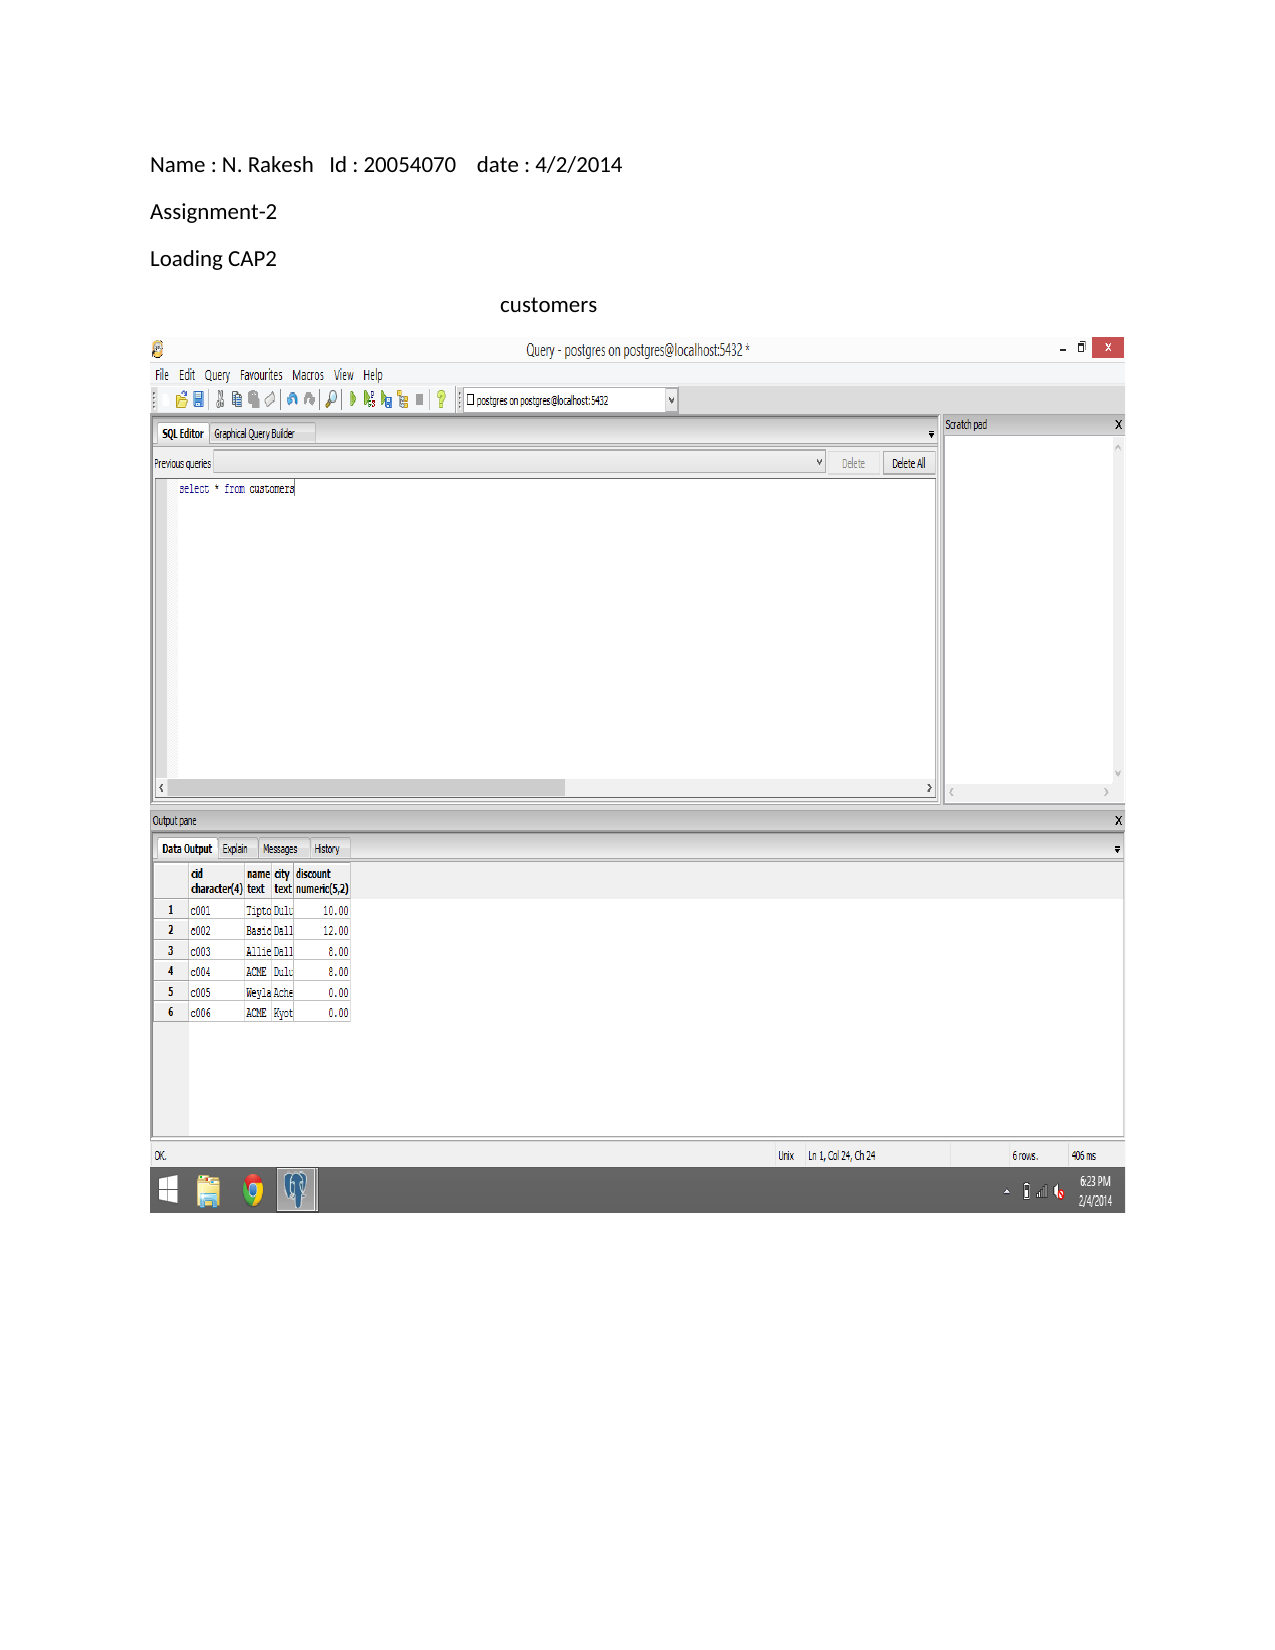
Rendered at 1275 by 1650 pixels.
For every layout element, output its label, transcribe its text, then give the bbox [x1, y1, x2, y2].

text Name : N. Rakesh Id : 20054070 date : 4/2/2014 [150, 150, 1125, 178]
picture [150, 337, 1125, 1213]
text Loading CAP2 [150, 244, 1125, 272]
text customers [150, 291, 1125, 319]
text Assignment-2 [150, 197, 1125, 225]
